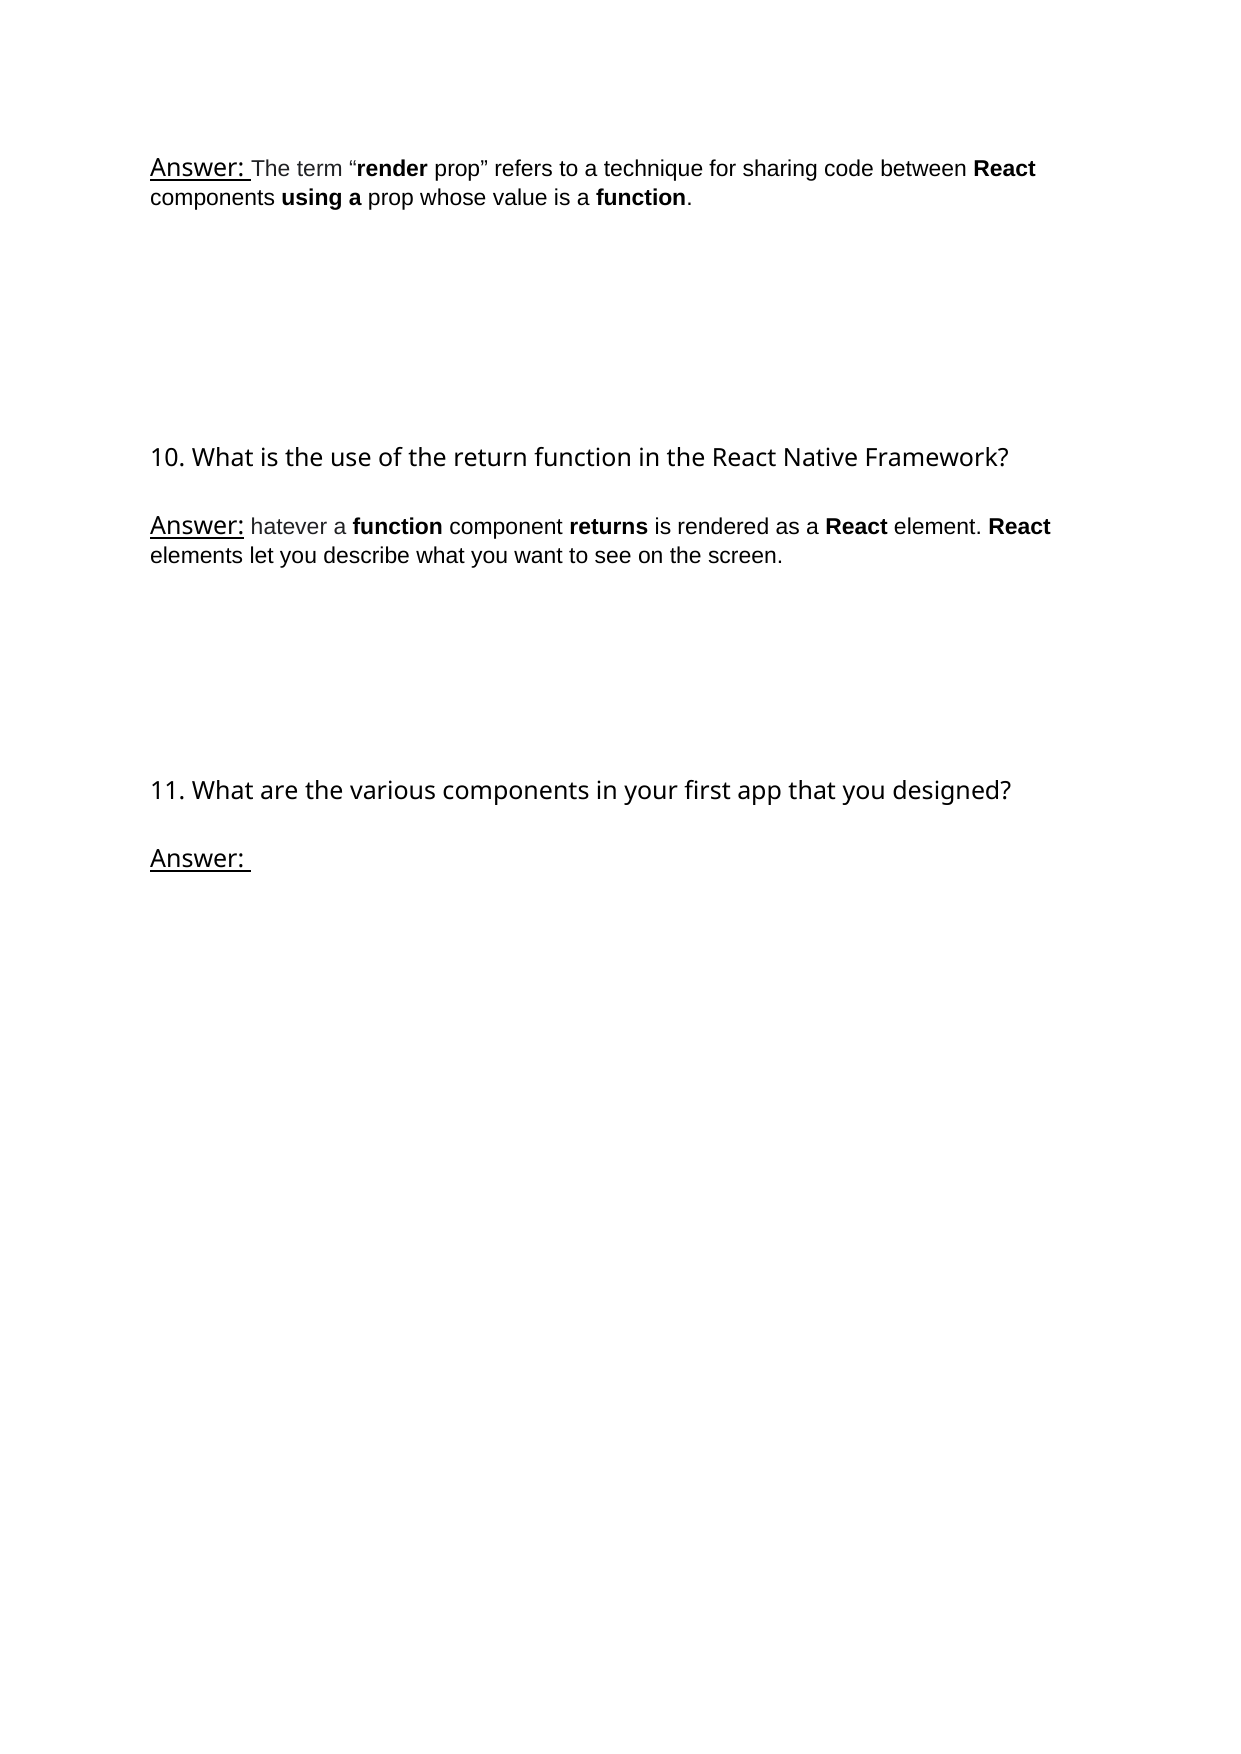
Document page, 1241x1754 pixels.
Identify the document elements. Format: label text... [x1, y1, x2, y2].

text 11. What are the various components in your first app that you designed? [150, 773, 1090, 807]
text Answer: [150, 841, 1090, 875]
text Answer: hatever a function component returns is rendered as a React element. React elements let you describe what you want to see on the screen. [150, 508, 1090, 568]
text Answer: The term “render prop” refers to a technique for sharing code between React components using a prop whose value is a function. [150, 150, 1090, 210]
text 10. What is the use of the return function in the React Native Framework? [150, 440, 1090, 474]
